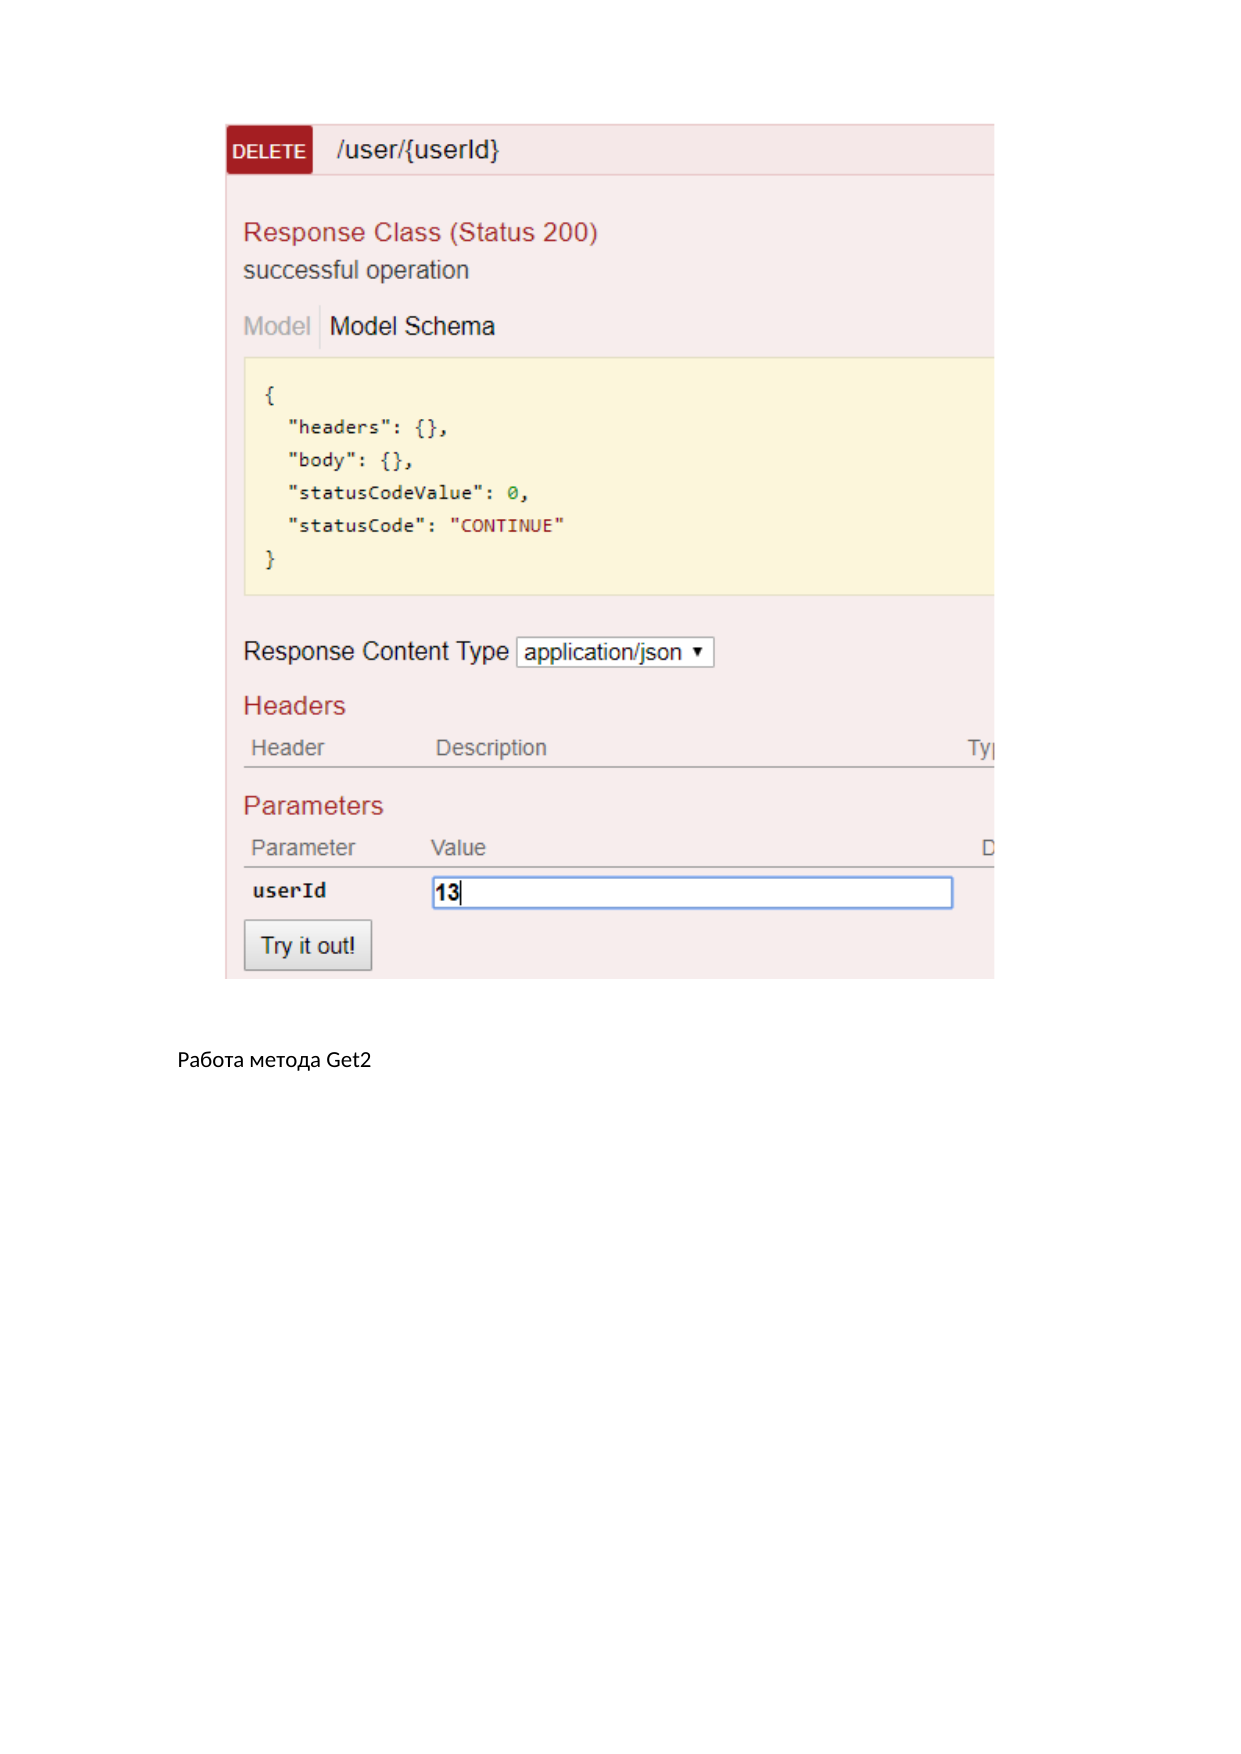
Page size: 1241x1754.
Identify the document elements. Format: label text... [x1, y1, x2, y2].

picture [177, 118, 995, 979]
text Работа метода Get2 [177, 1045, 1152, 1073]
